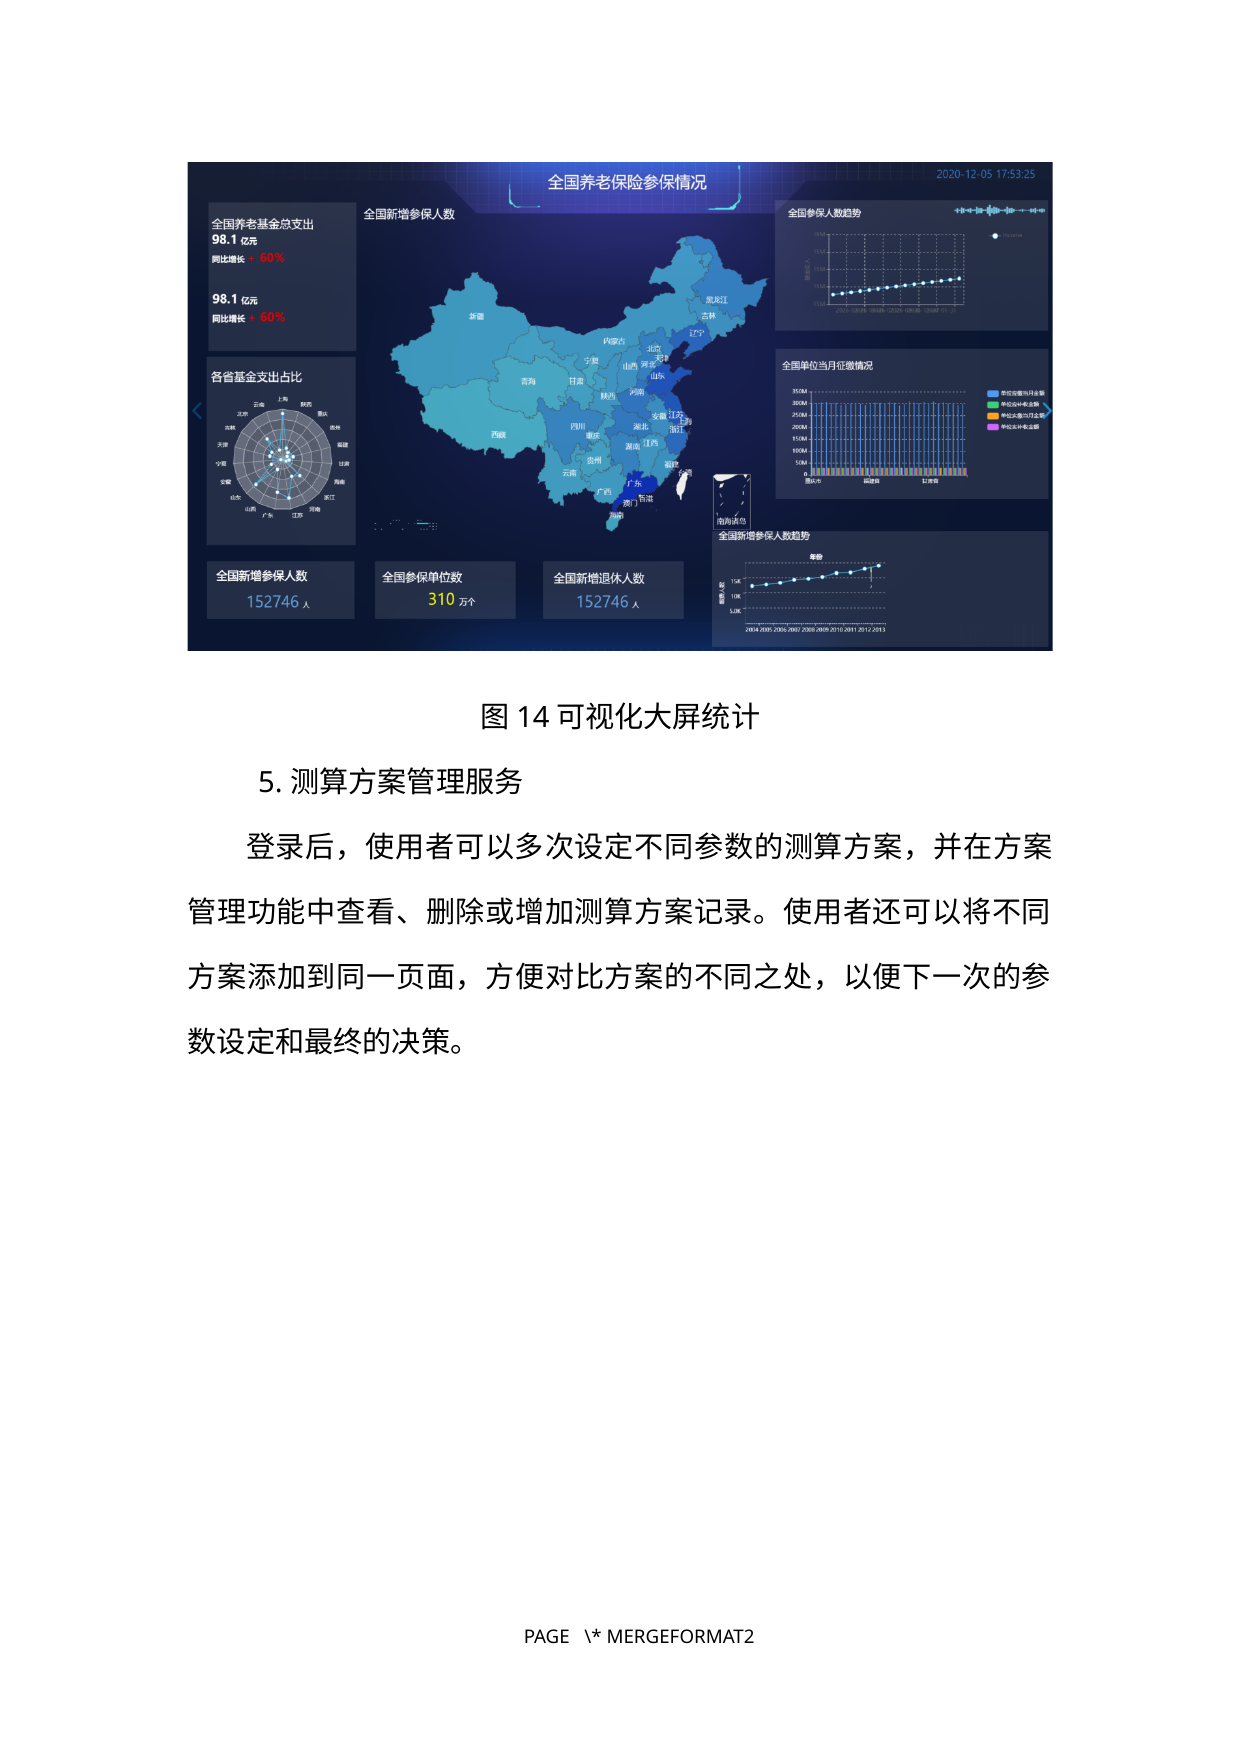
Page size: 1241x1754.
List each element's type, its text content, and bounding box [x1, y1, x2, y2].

picture [187, 162, 1053, 651]
text 图 14 可视化大屏统计 [187, 682, 1053, 747]
subtitle 测算方案管理服务 [229, 747, 1053, 812]
text 登录后，使用者可以多次设定不同参数的测算方案，并在方案管理功能中查看、删除或增加测算方案记录。使用者还可以将不同方案添加到同一页面，方便对比方案的不同之处，以便下一次的参数设定和最终的决策。 [187, 812, 1053, 1072]
